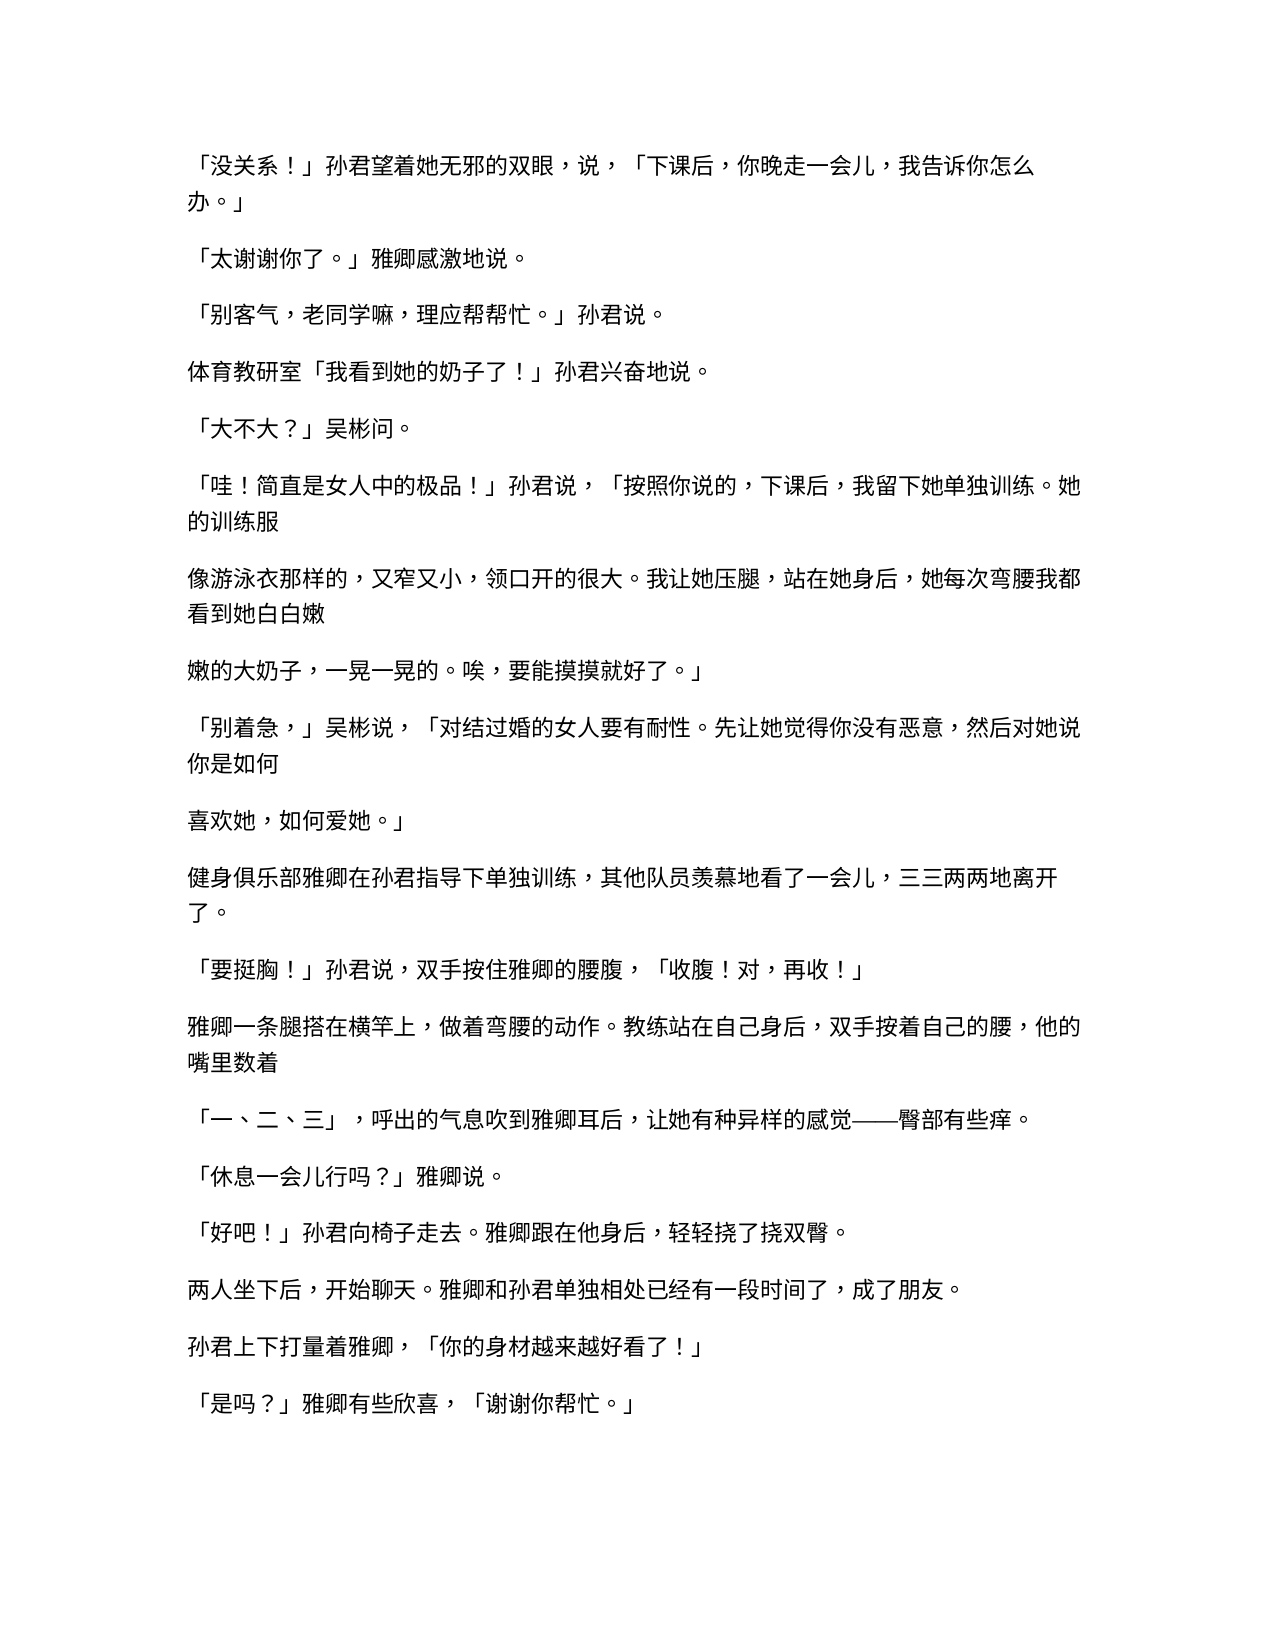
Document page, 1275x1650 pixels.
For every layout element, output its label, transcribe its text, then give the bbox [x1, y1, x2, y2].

text 「是吗？」雅卿有些欣喜，「谢谢你帮忙。」 [187, 1387, 1087, 1419]
text 嫩的大奶子，一晃一晃的。唉，要能摸摸就好了。」 [187, 655, 1087, 686]
text 「一、二、三」，呼出的气息吹到雅卿耳后，让她有种异样的感觉——臀部有些痒。 [187, 1104, 1087, 1135]
text 像游泳衣那样的，又窄又小，领口开的很大。我让她压腿，站在她身后，她每次弯腰我都看到她白白嫩 [187, 562, 1087, 630]
text 健身俱乐部雅卿在孙君指导下单独训练，其他队员羡慕地看了一会儿，三三两两地离开了。 [187, 861, 1087, 929]
text 两人坐下后，开始聊天。雅卿和孙君单独相处已经有一段时间了，成了朋友。 [187, 1274, 1087, 1305]
text 体育教研室「我看到她的奶子了！」孙君兴奋地说。 [187, 356, 1087, 387]
text 喜欢她，如何爱她。」 [187, 805, 1087, 836]
text 「休息一会儿行吗？」雅卿说。 [187, 1160, 1087, 1192]
text 「要挺胸！」孙君说，双手按住雅卿的腰腹，「收腹！对，再收！」 [187, 954, 1087, 985]
text 「好吧！」孙君向椅子走去。雅卿跟在他身后，轻轻挠了挠双臀。 [187, 1217, 1087, 1248]
text 雅卿一条腿搭在横竿上，做着弯腰的动作。教练站在自己身后，双手按着自己的腰，他的嘴里数着 [187, 1011, 1087, 1078]
text 「别客气，老同学嘛，理应帮帮忙。」孙君说。 [187, 299, 1087, 331]
text 「哇！简直是女人中的极品！」孙君说，「按照你说的，下课后，我留下她单独训练。她的训练服 [187, 470, 1087, 537]
text 「别着急，」吴彬说，「对结过婚的女人要有耐性。先让她觉得你没有恶意，然后对她说你是如何 [187, 712, 1087, 779]
text 孙君上下打量着雅卿，「你的身材越来越好看了！」 [187, 1331, 1087, 1362]
text 「没关系！」孙君望着她无邪的双眼，说，「下课后，你晚走一会儿，我告诉你怎么办。」 [187, 150, 1087, 217]
text 「太谢谢你了。」雅卿感激地说。 [187, 243, 1087, 274]
text 「大不大？」吴彬问。 [187, 413, 1087, 444]
